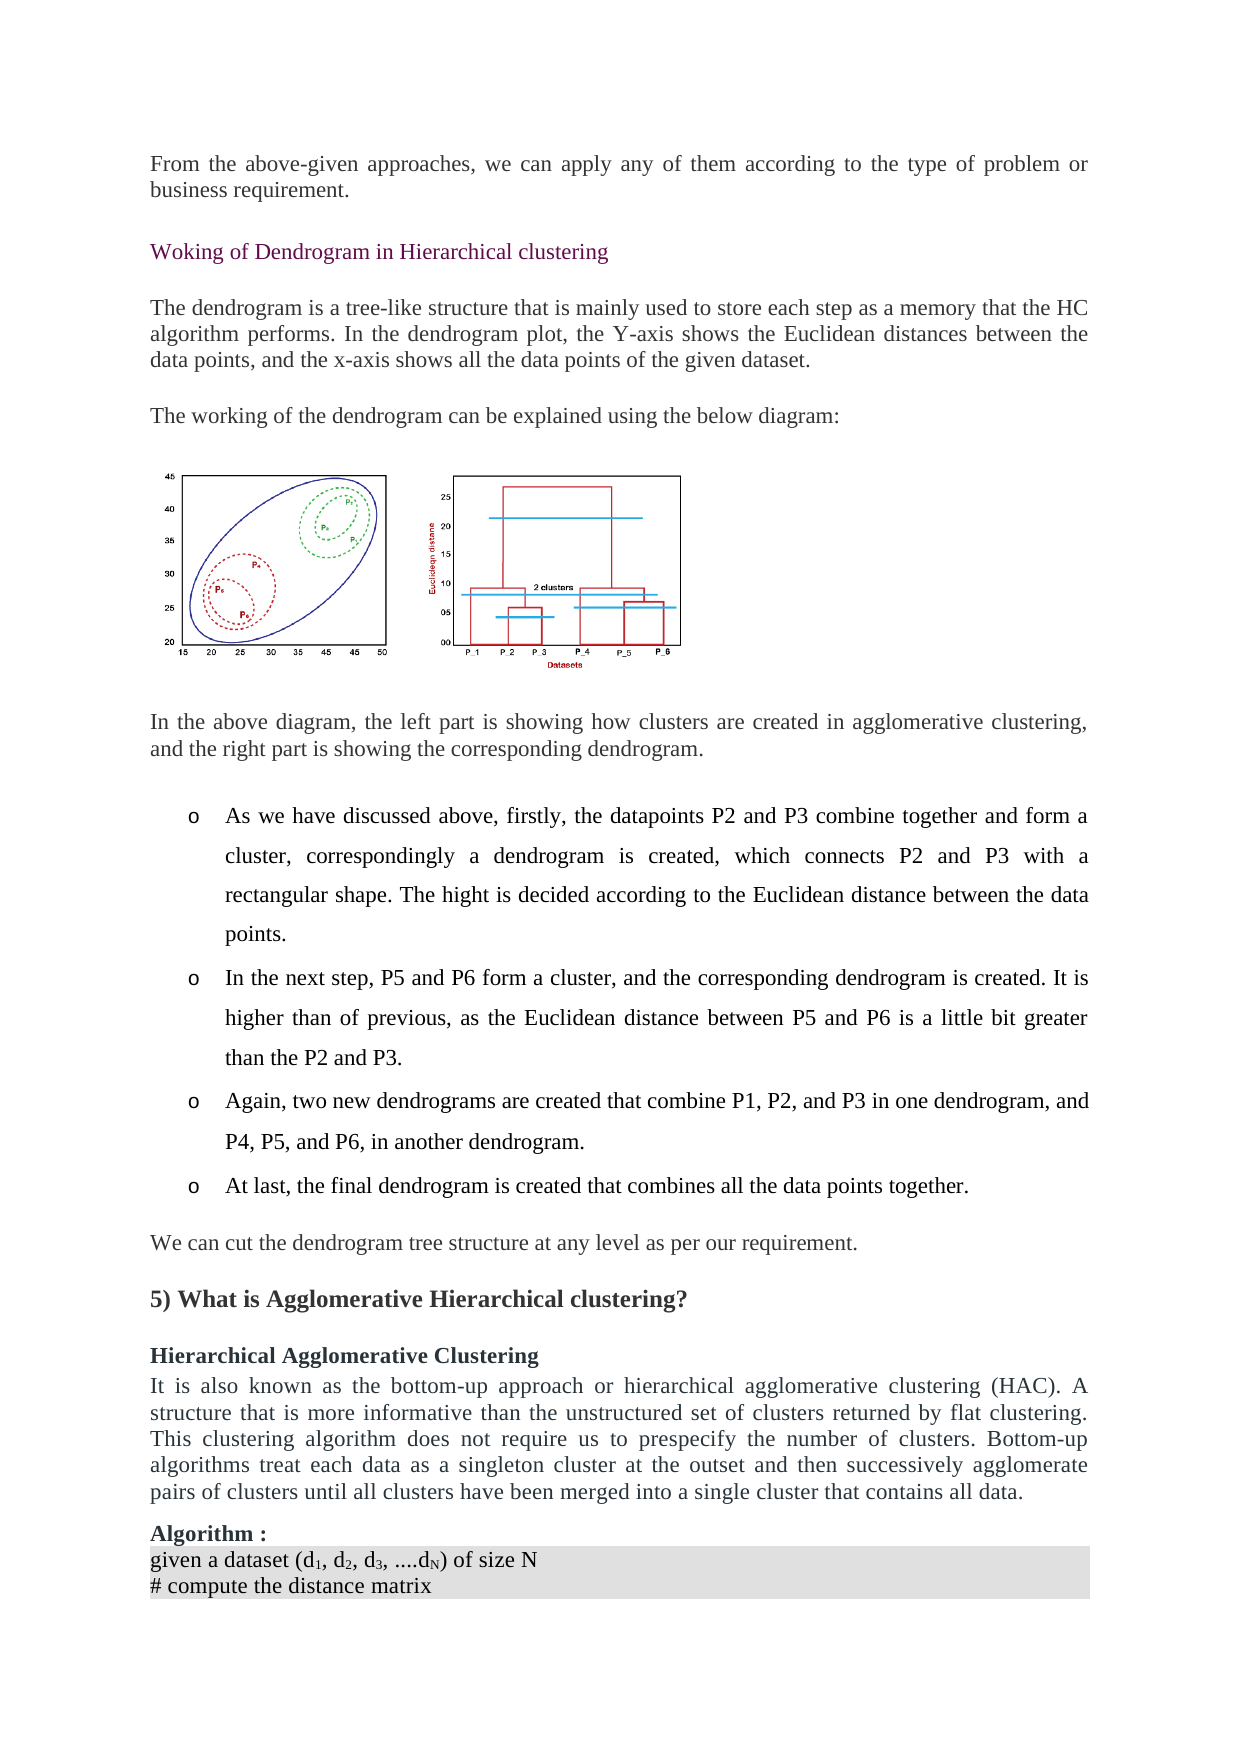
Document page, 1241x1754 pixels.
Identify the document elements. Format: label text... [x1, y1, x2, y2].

text It is also known as the bottom-up approach or hierarchical agglomerative clustering (HAC). A structure that is more informative than the unstructured set of clusters returned by flat clustering. This clustering algorithm does not require us to prespecify the number of clusters. Bottom-up algorithms treat each data as a singleton cluster at the outset and then successively agglomerate pairs of clusters until all clusters have been merged into a single cluster that contains all data. [150, 1372, 1090, 1504]
list Again, two new dendrograms are created that combine P1, P2, and P3 in one dendrogram, and P4, P5, and P6, in another dendrogram. [187, 1076, 1090, 1154]
list At last, the final dendrogram is created that combines all the data points together. [187, 1161, 1090, 1199]
picture [150, 457, 685, 675]
text The dendrogram is a tree-like structure that is mainly used to store each step as a memory that the HC algorithm performs. In the dendrogram plot, the Y-axis shows the Euclidean distances between the data points, and the x-axis shows all the data points of the given dataset. [150, 293, 1090, 373]
list As we have discussed above, firstly, the datapoints P2 and P3 combine together and form a cluster, correspondingly a dendrogram is created, which connects P2 and P3 with a rectangular shape. The hight is decided according to the Euclidean distance between the data points. [187, 790, 1090, 946]
text # compute the distance matrix [150, 1572, 1090, 1599]
text In the above diagram, the left part is showing how clusters are created in agglomerative clustering, and the right part is showing the corresponding dendrogram. [150, 708, 1090, 761]
list In the next step, P5 and P6 form a cluster, and the corresponding dendrogram is created. It is higher than of previous, as the Euclidean distance between P5 and P6 is a little bit greater than the P2 and P3. [187, 953, 1090, 1070]
text The working of the dendrogram can be explained using the below diagram: [150, 402, 1090, 428]
text 5) What is Agglomerative Hierarchical clustering? [150, 1284, 1090, 1313]
text given a dataset (d1, d2, d3, ....dN) of size N [150, 1546, 1090, 1572]
subtitle Hierarchical Agglomerative Clustering [150, 1342, 1090, 1368]
subtitle Woking of Dendrogram in Hierarchical clustering [150, 232, 1090, 264]
text From the above-given approaches, we can apply any of them according to the type of problem or business requirement. [150, 150, 1090, 203]
text We can cut the dendrogram tree structure at any level as per our requirement. [150, 1229, 1090, 1255]
text Algorithm : [150, 1520, 1090, 1546]
